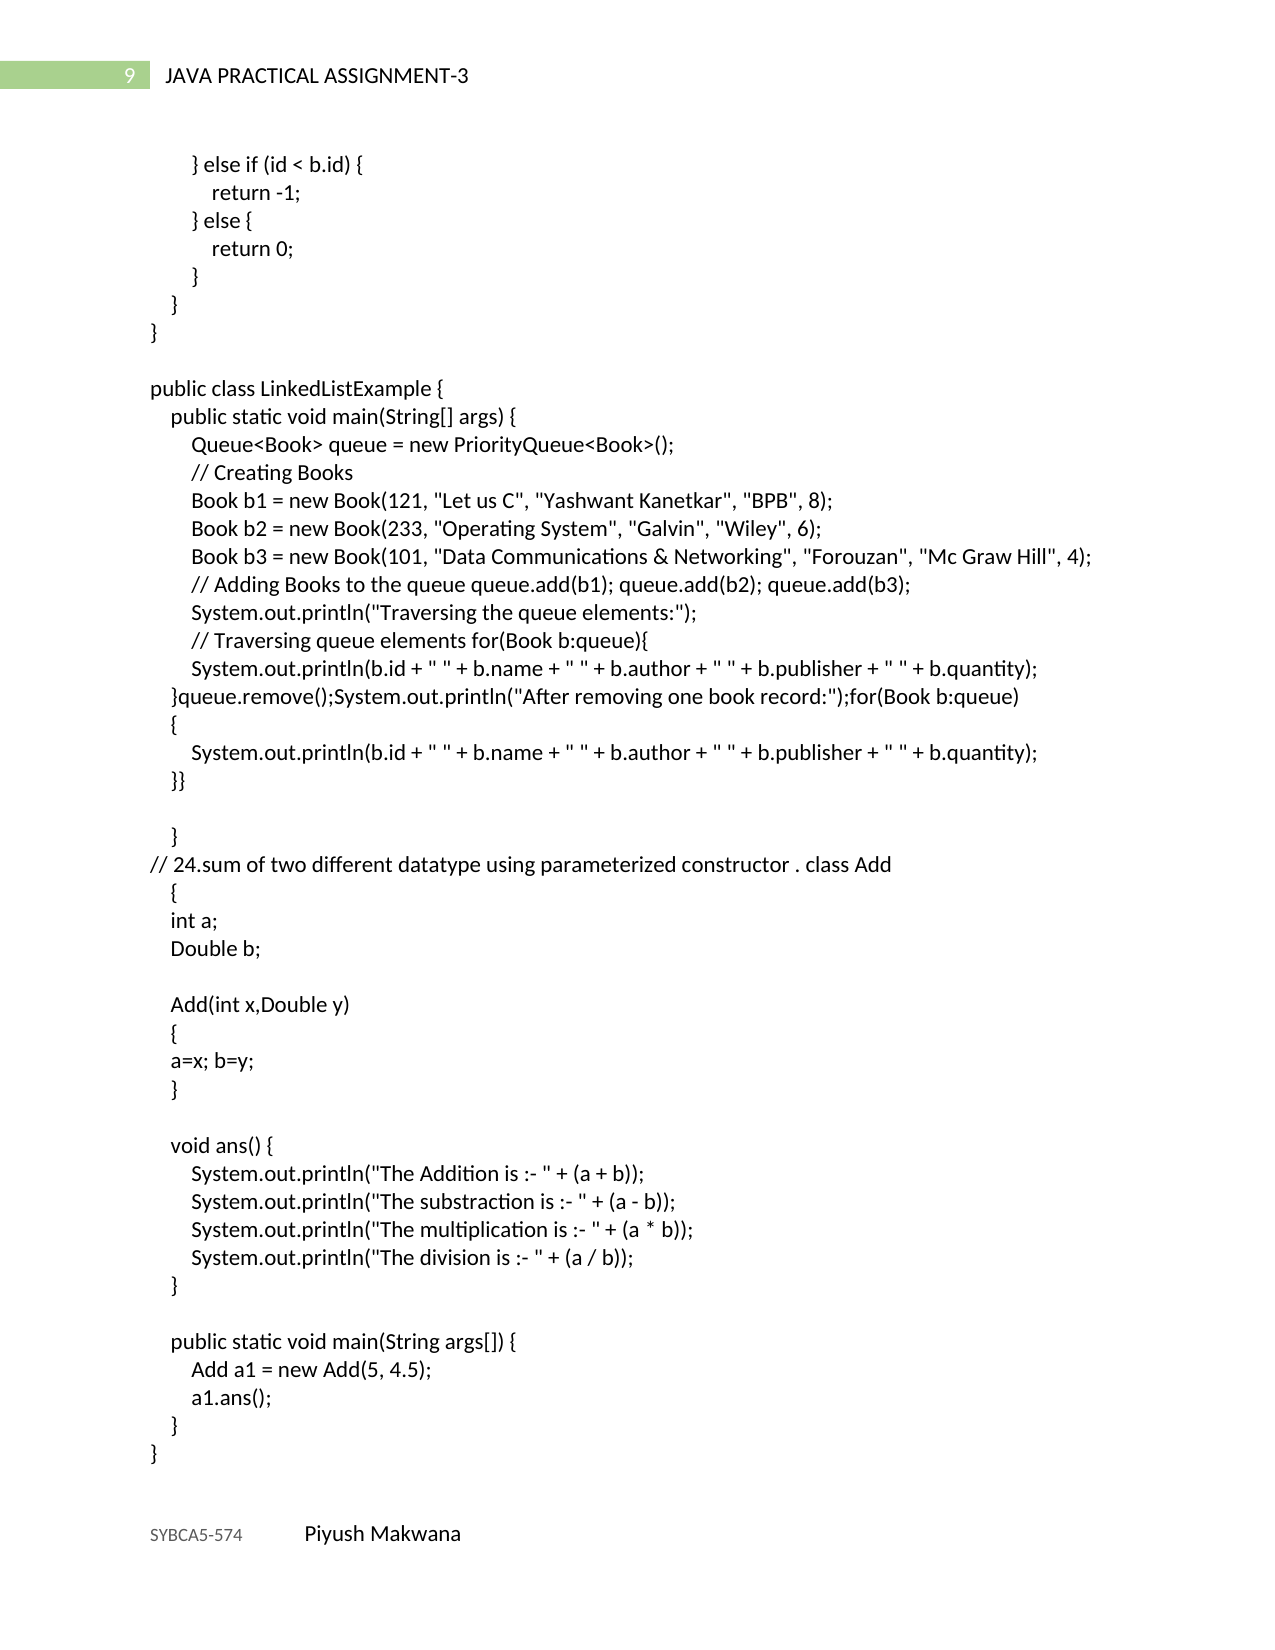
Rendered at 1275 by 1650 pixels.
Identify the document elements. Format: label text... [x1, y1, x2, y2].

text System.out.println(b.id + " " + b.name + " " + b.author + " " + b.publisher + " " + b.quantity); [150, 738, 1125, 766]
text Book b3 = new Book(101, "Data Communications & Networking", "Forouzan", "Mc Graw Hill", 4); [150, 542, 1125, 570]
text } [150, 318, 1125, 346]
text a1.ans(); [150, 1383, 1125, 1411]
text return 0; [150, 234, 1125, 262]
text { [150, 878, 1125, 907]
text }} [150, 766, 1125, 794]
text } else if (id < b.id) { [150, 150, 1125, 178]
text } else { [150, 206, 1125, 234]
text void ans() { [150, 1131, 1125, 1159]
text return -1; [150, 178, 1125, 206]
text System.out.println(b.id + " " + b.name + " " + b.author + " " + b.publisher + " " + b.quantity); [150, 654, 1125, 682]
text Book b1 = new Book(121, "Let us C", "Yashwant Kanetkar", "BPB", 8); [150, 486, 1125, 514]
text System.out.println("Traversing the queue elements:"); [150, 598, 1125, 626]
text public class LinkedListExample { [150, 374, 1125, 402]
text // Adding Books to the queue queue.add(b1); queue.add(b2); queue.add(b3); [150, 570, 1125, 598]
text } [150, 262, 1125, 290]
text a=x; b=y; [150, 1047, 1125, 1075]
text } [150, 290, 1125, 318]
text Book b2 = new Book(233, "Operating System", "Galvin", "Wiley", 6); [150, 514, 1125, 542]
text Double b; [150, 934, 1125, 963]
text }queue.remove();System.out.println("After removing one book record:");for(Book b:queue) [150, 682, 1125, 710]
text } [150, 822, 1125, 851]
text System.out.println("The Addition is :- " + (a + b)); [150, 1159, 1125, 1187]
text } [150, 1271, 1125, 1299]
text Add(int x,Double y) [150, 991, 1125, 1019]
text int a; [150, 907, 1125, 934]
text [150, 1327, 1125, 1355]
text { [150, 710, 1125, 738]
text } [150, 1411, 1125, 1439]
text Queue<Book> queue = new PriorityQueue<Book>(); [150, 430, 1125, 458]
text } [150, 1075, 1125, 1103]
text // 24.sum of two different datatype using parameterized constructor . class Add [150, 851, 1125, 878]
text Add a1 = new Add(5, 4.5); [150, 1355, 1125, 1383]
text { [150, 1019, 1125, 1047]
text System.out.println("The multiplication is :- " + (a * b)); [150, 1215, 1125, 1243]
text System.out.println("The division is :- " + (a / b)); [150, 1243, 1125, 1271]
text // Traversing queue elements for(Book b:queue){ [150, 626, 1125, 654]
text // Creating Books [150, 458, 1125, 486]
text System.out.println("The substraction is :- " + (a - b)); [150, 1187, 1125, 1215]
text public static void main(String[] args) { [150, 402, 1125, 430]
text } [150, 1439, 1125, 1467]
